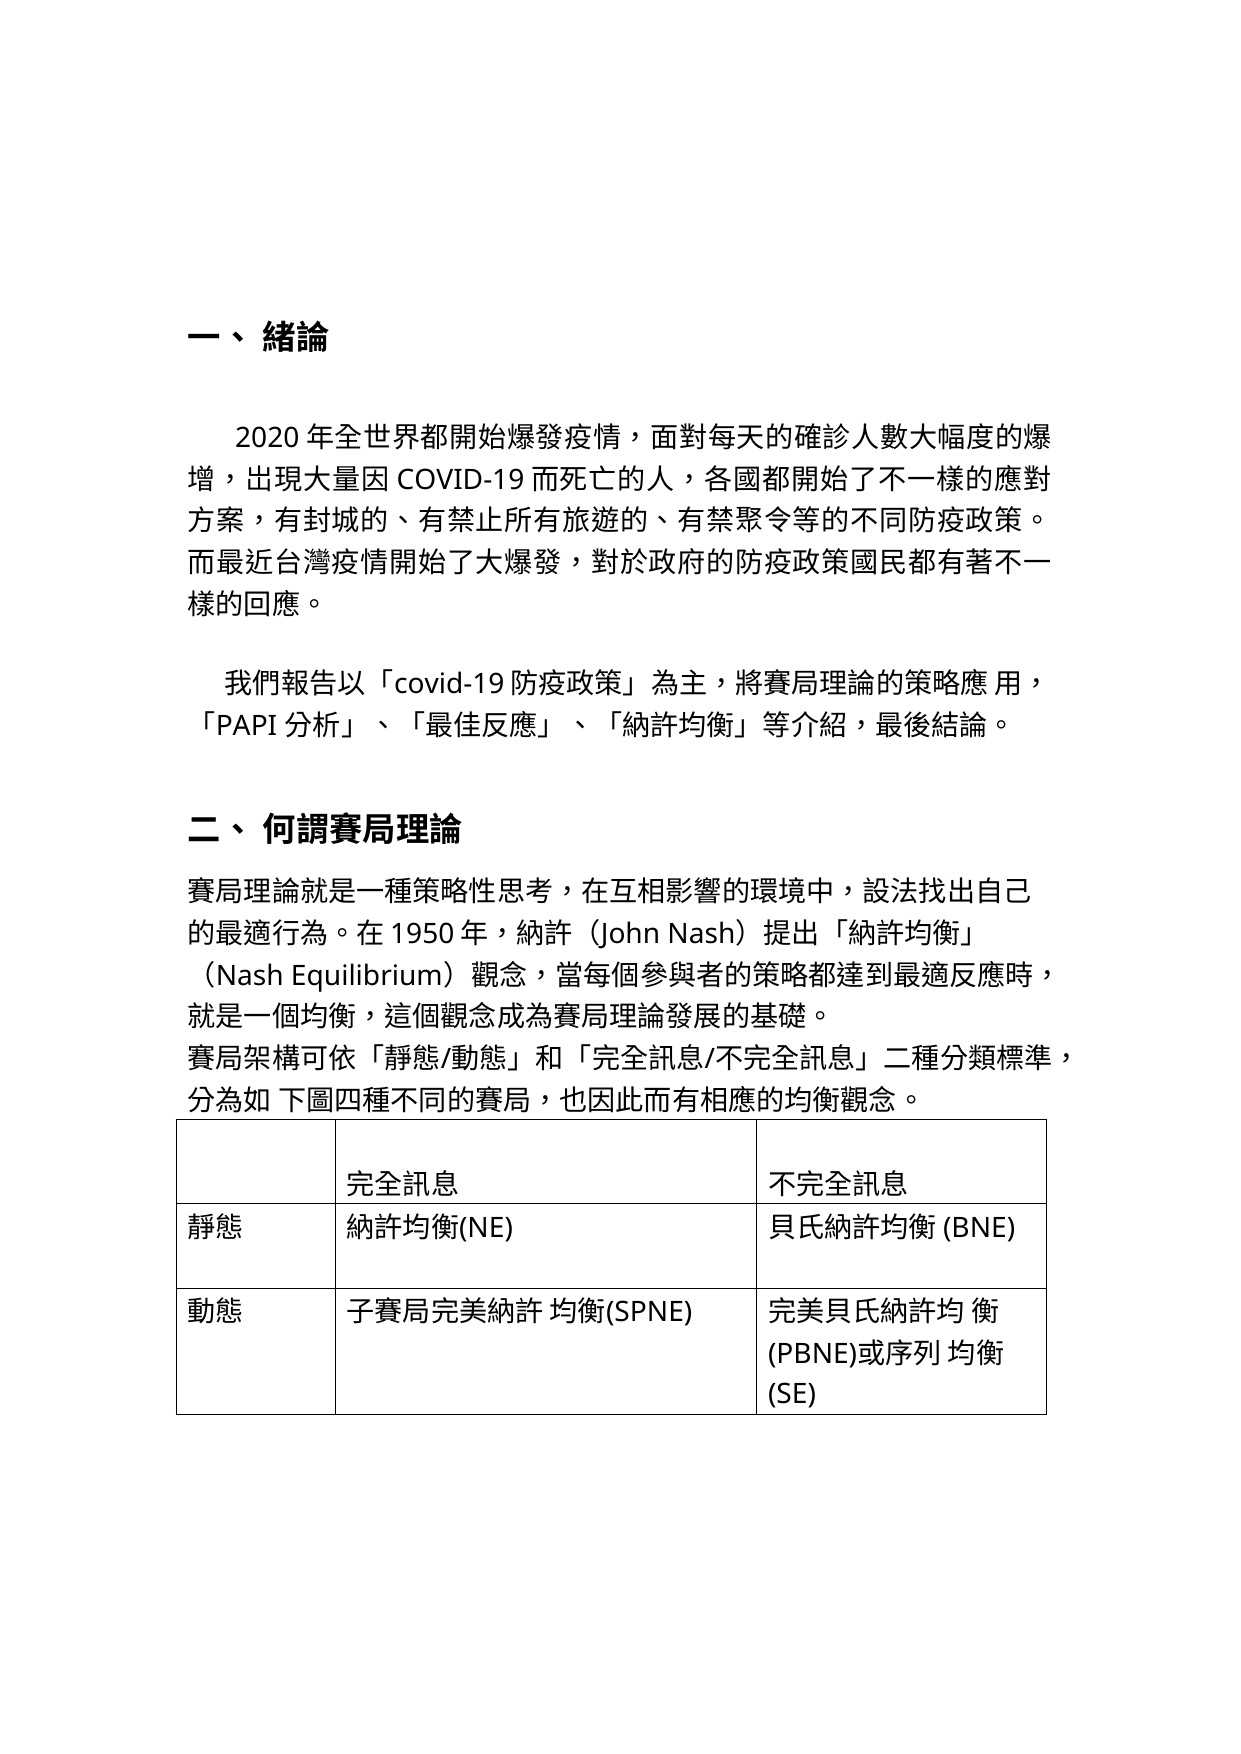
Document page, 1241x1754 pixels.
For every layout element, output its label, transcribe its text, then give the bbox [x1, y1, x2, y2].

table_cell 子賽局完美納許 均衡(SPNE) [336, 1289, 756, 1413]
table_header [177, 1120, 335, 1203]
table_cell 納許均衡(NE) [336, 1204, 756, 1287]
table_header 完全訊息 [336, 1120, 756, 1203]
table_cell 貝氏納許均衡 (BNE) [757, 1204, 1046, 1287]
table_cell 完美貝氏納許均 衡(PBNE)或序列 均衡(SE) [757, 1289, 1046, 1413]
list 緒論 [187, 294, 1053, 377]
list 何謂賽局理論 [187, 785, 1053, 869]
table_cell 動態 [177, 1289, 335, 1413]
table_header 不完全訊息 [757, 1120, 1046, 1203]
text 我們報告以「covid-19防疫政策」為主，將賽局理論的策略應 用，「PAPI 分析」、「最佳反應」、「納許均衡」等介紹，最後結論。 [187, 660, 1053, 744]
text 賽局架構可依「靜態/動態」和「完全訊息/不完全訊息」二種分類標準，分為如 下圖四種不同的賽局，也因此而有相應的均衡觀念。 [187, 1035, 1053, 1119]
text 2020年全世界都開始爆發疫情，面對每天的確診人數大幅度的爆增，岀現大量因COVID-19而死亡的人，各國都開始了不一樣的應對方案，有封城的、有禁止所有旅遊的、有禁聚令等的不同防疫政策。而最近台灣疫情開始了大爆發，對於政府的防疫政策國民都有著不一樣的回應。 [187, 414, 1053, 623]
table_cell 靜態 [177, 1204, 335, 1287]
text 賽局理論就是一種策略性思考，在互相影響的環境中，設法找出自己的最適行為。在1950年，納許（John Nash）提出「納許均衡」（Nash Equilibrium）觀念，當每個參與者的策略都達到最適反應時，就是一個均衡，這個觀念成為賽局理論發展的基礎。 [187, 869, 1053, 1035]
